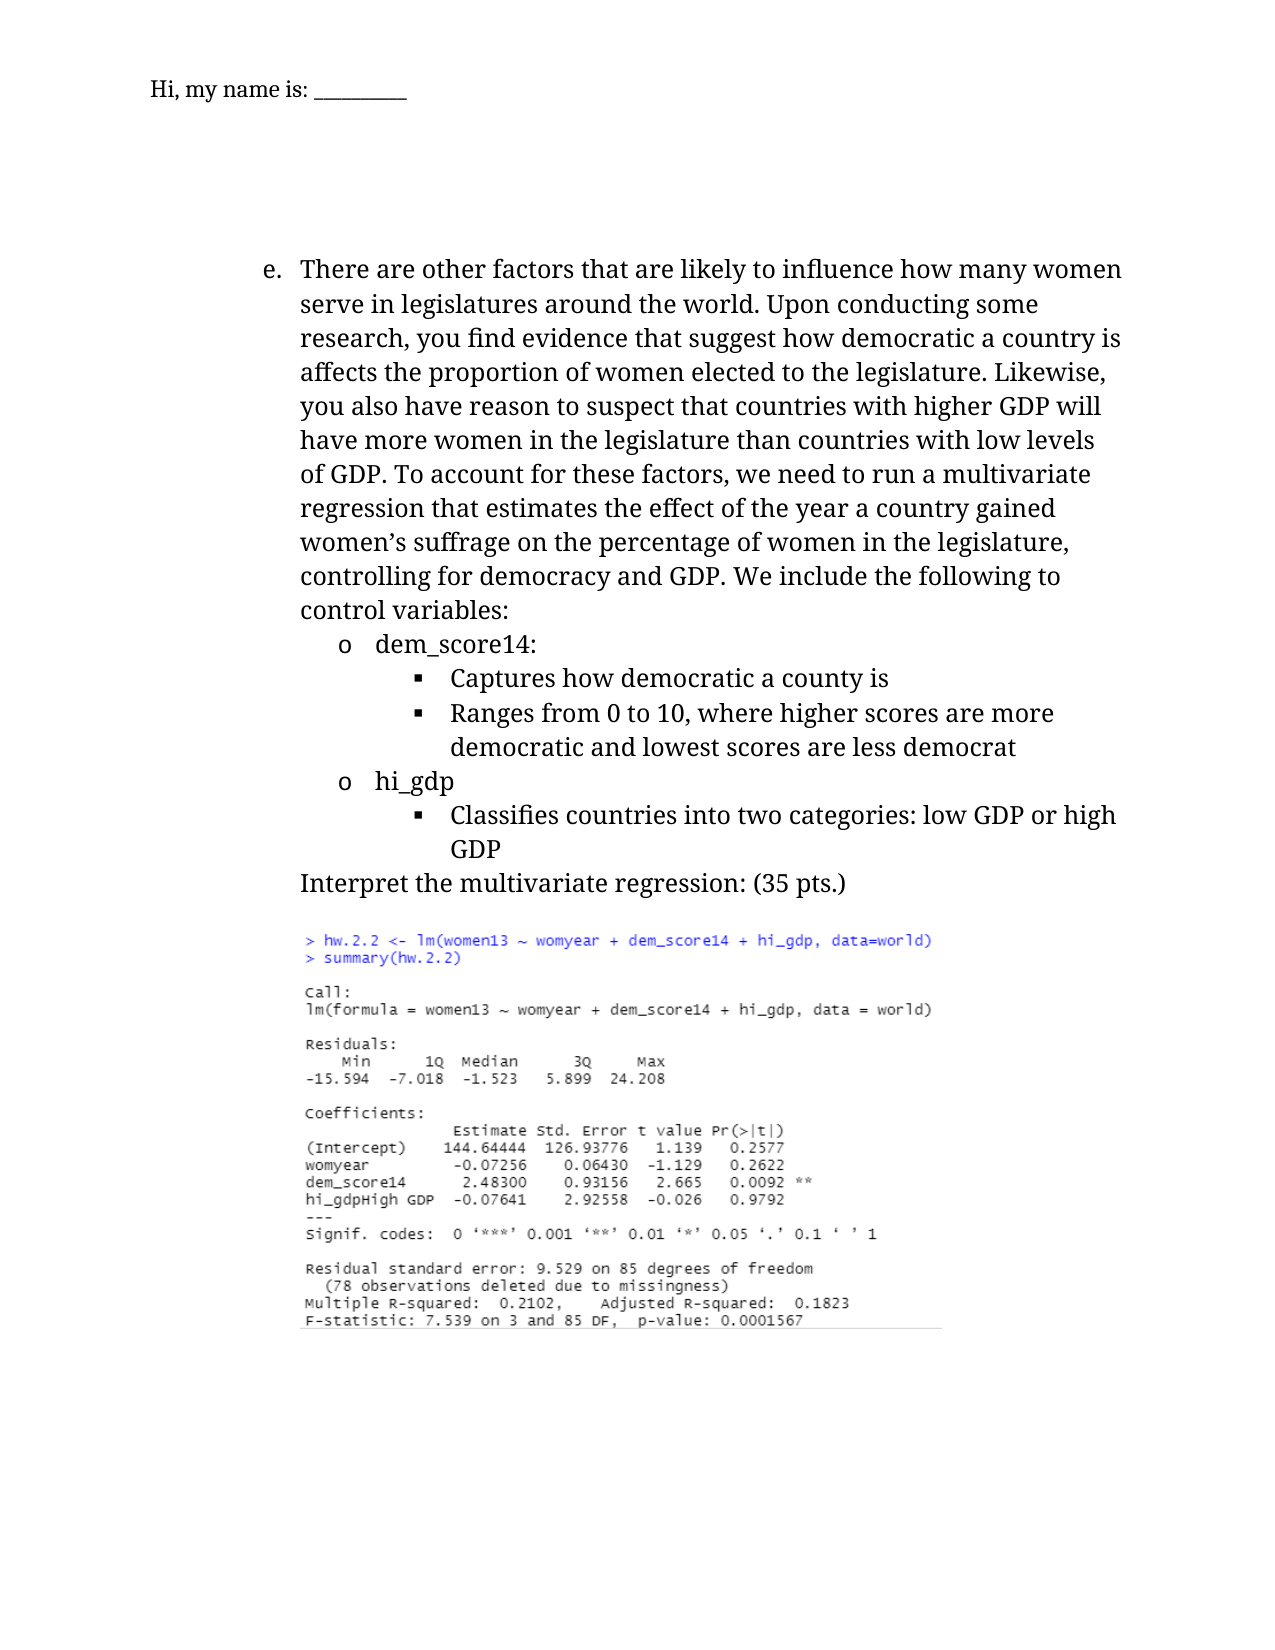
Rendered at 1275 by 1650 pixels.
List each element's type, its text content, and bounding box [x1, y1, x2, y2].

list Ranges from 0 to 10, where higher scores are more democratic and lowest scores are less democrat [412, 695, 1125, 763]
picture [300, 933, 942, 1329]
list Captures how democratic a county is [412, 661, 1125, 695]
list Classifies countries into two categories: low GDP or high GDP [412, 798, 1125, 866]
list dem_score14: [337, 627, 1125, 661]
list Interpret the multivariate regression: (35 pts.) [300, 866, 1125, 900]
list hi_gdp [337, 763, 1125, 798]
list There are other factors that are likely to influence how many women serve in legislatures around the world. Upon conducting some research, you find evidence that suggest how democratic a country is affects the proportion of women elected to the legislature. Likewise, you also have reason to suspect that countries with higher GDP will have more women in the legislature than countries with low levels of GDP. To account for these factors, we need to run a multivariate regression that estimates the effect of the year a country gained women’s suffrage on the percentage of women in the legislature, controlling for democracy and GDP. We include the following to control variables: [262, 252, 1125, 627]
